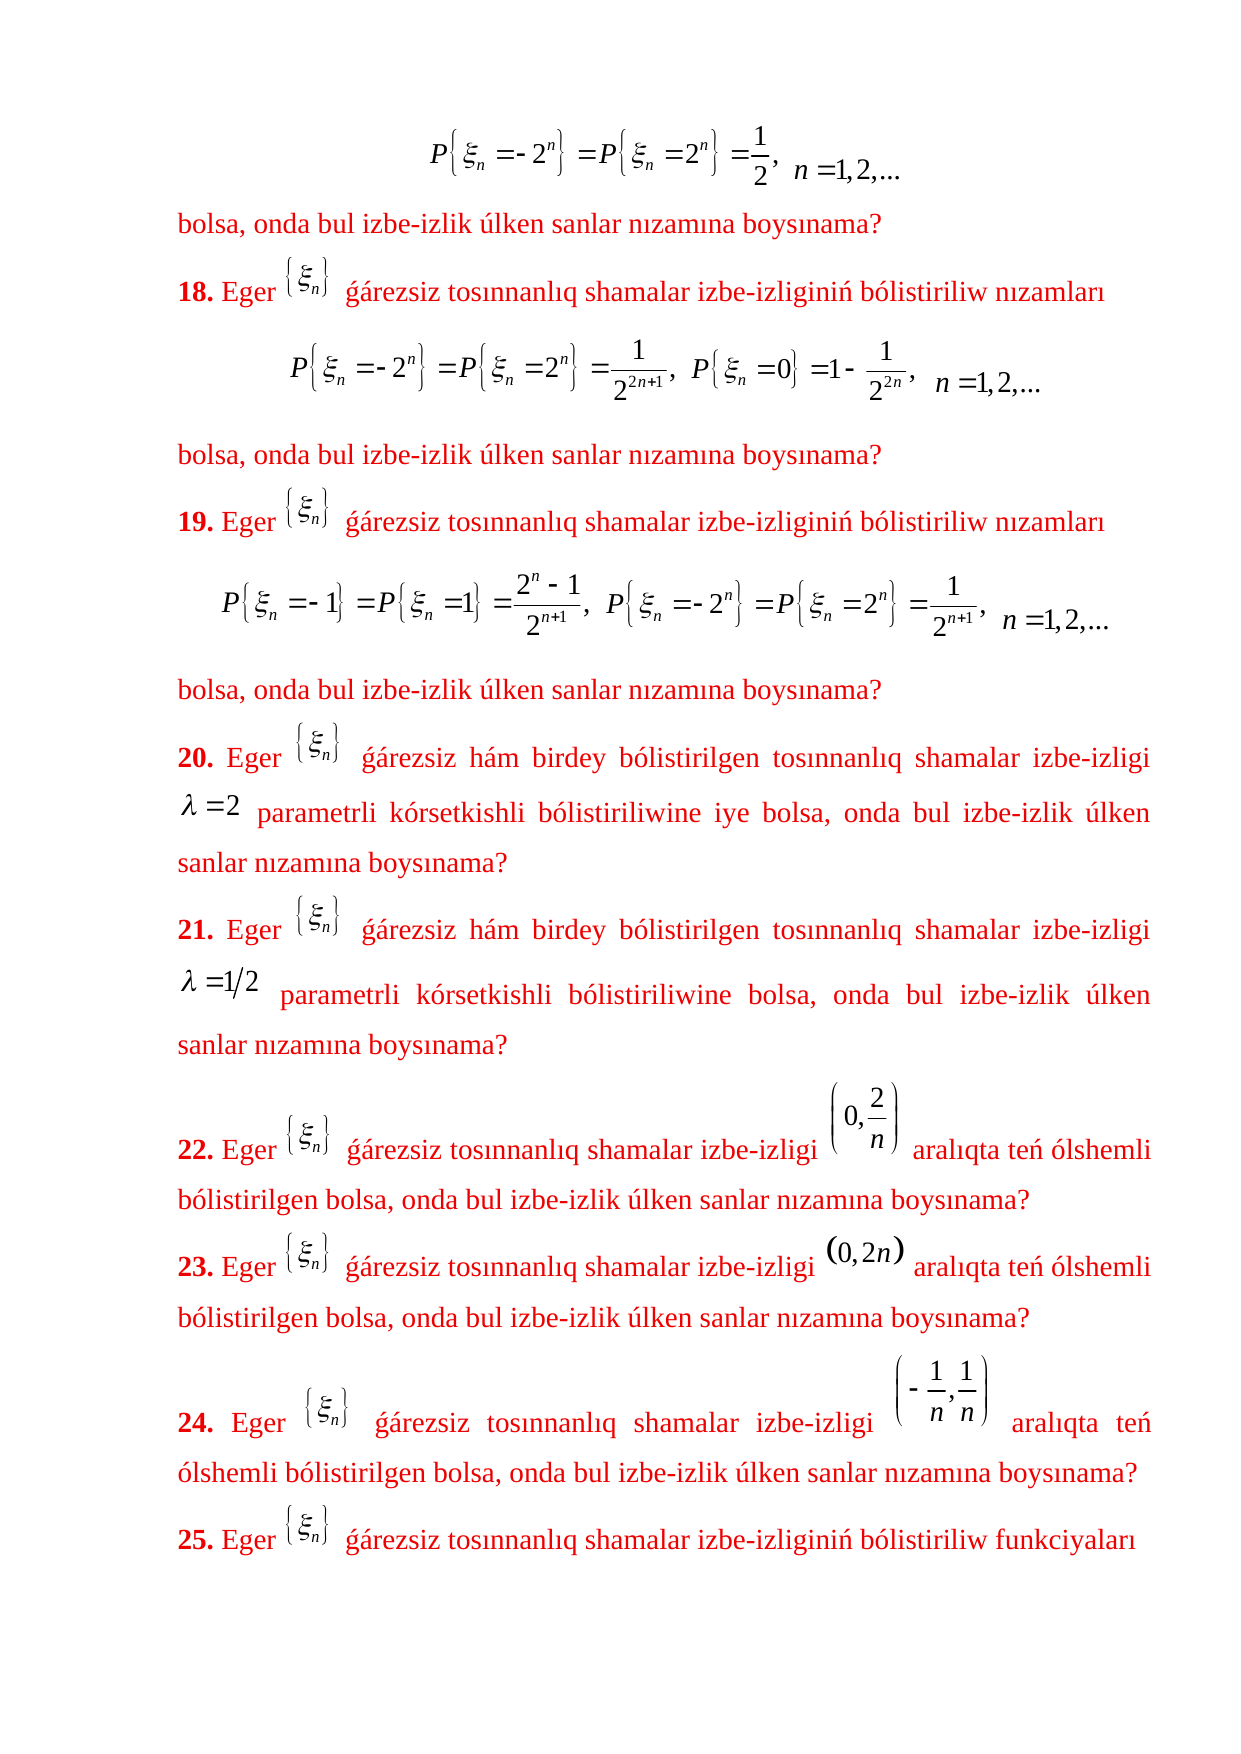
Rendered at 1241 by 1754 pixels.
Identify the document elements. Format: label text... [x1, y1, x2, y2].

text 23. Eger ǵárezsiz tosınnanlıq shamalar izbe-izligi aralıqta teń ólshemli bólistirilgen bolsa, onda bul izbe-izlik úlken sanlar nızamına boysınama? [177, 1233, 1152, 1333]
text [177, 207, 1152, 240]
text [177, 437, 1152, 471]
text 20. Eger ǵárezsiz hám birdey bólistirilgen tosınnanlıq shamalar izbe-izligi parametrli kórsetkishli bólistiriliwine iye bolsa, onda bul izbe-izlik úlken sanlar nızamına boysınama? [177, 723, 1152, 879]
text 25. Eger ǵárezsiz tosınnanlıq shamalar izbe-izliginiń bólistiriliw funkciyaları [177, 1505, 1152, 1556]
text bolsa, onda bul izbe-izlik úlken sanlar nızamına boysınama? [177, 672, 1152, 706]
text 19. Eger ǵárezsiz tosınnanlıq shamalar izbe-izliginiń bólistiriliw nızamları [177, 488, 1152, 538]
text 18. Eger ǵárezsiz tosınnanlıq shamalar izbe-izliginiń bólistiriliw nızamları [177, 257, 1152, 307]
text 24. Eger ǵárezsiz tosınnanlıq shamalar izbe-izligi aralıqta teń ólshemli bólistirilgen bolsa, onda bul izbe-izlik úlken sanlar nızamına boysınama? [177, 1350, 1152, 1489]
text 22. Eger ǵárezsiz tosınnanlıq shamalar izbe-izligi aralıqta teń ólshemli bólistirilgen bolsa, onda bul izbe-izlik úlken sanlar nızamına boysınama? [177, 1077, 1152, 1216]
text 21. Eger ǵárezsiz hám birdey bólistirilgen tosınnanlıq shamalar izbe-izligi parametrli kórsetkishli bólistiriliwine bolsa, onda bul izbe-izlik úlken sanlar nızamına boysınama? [177, 896, 1152, 1061]
